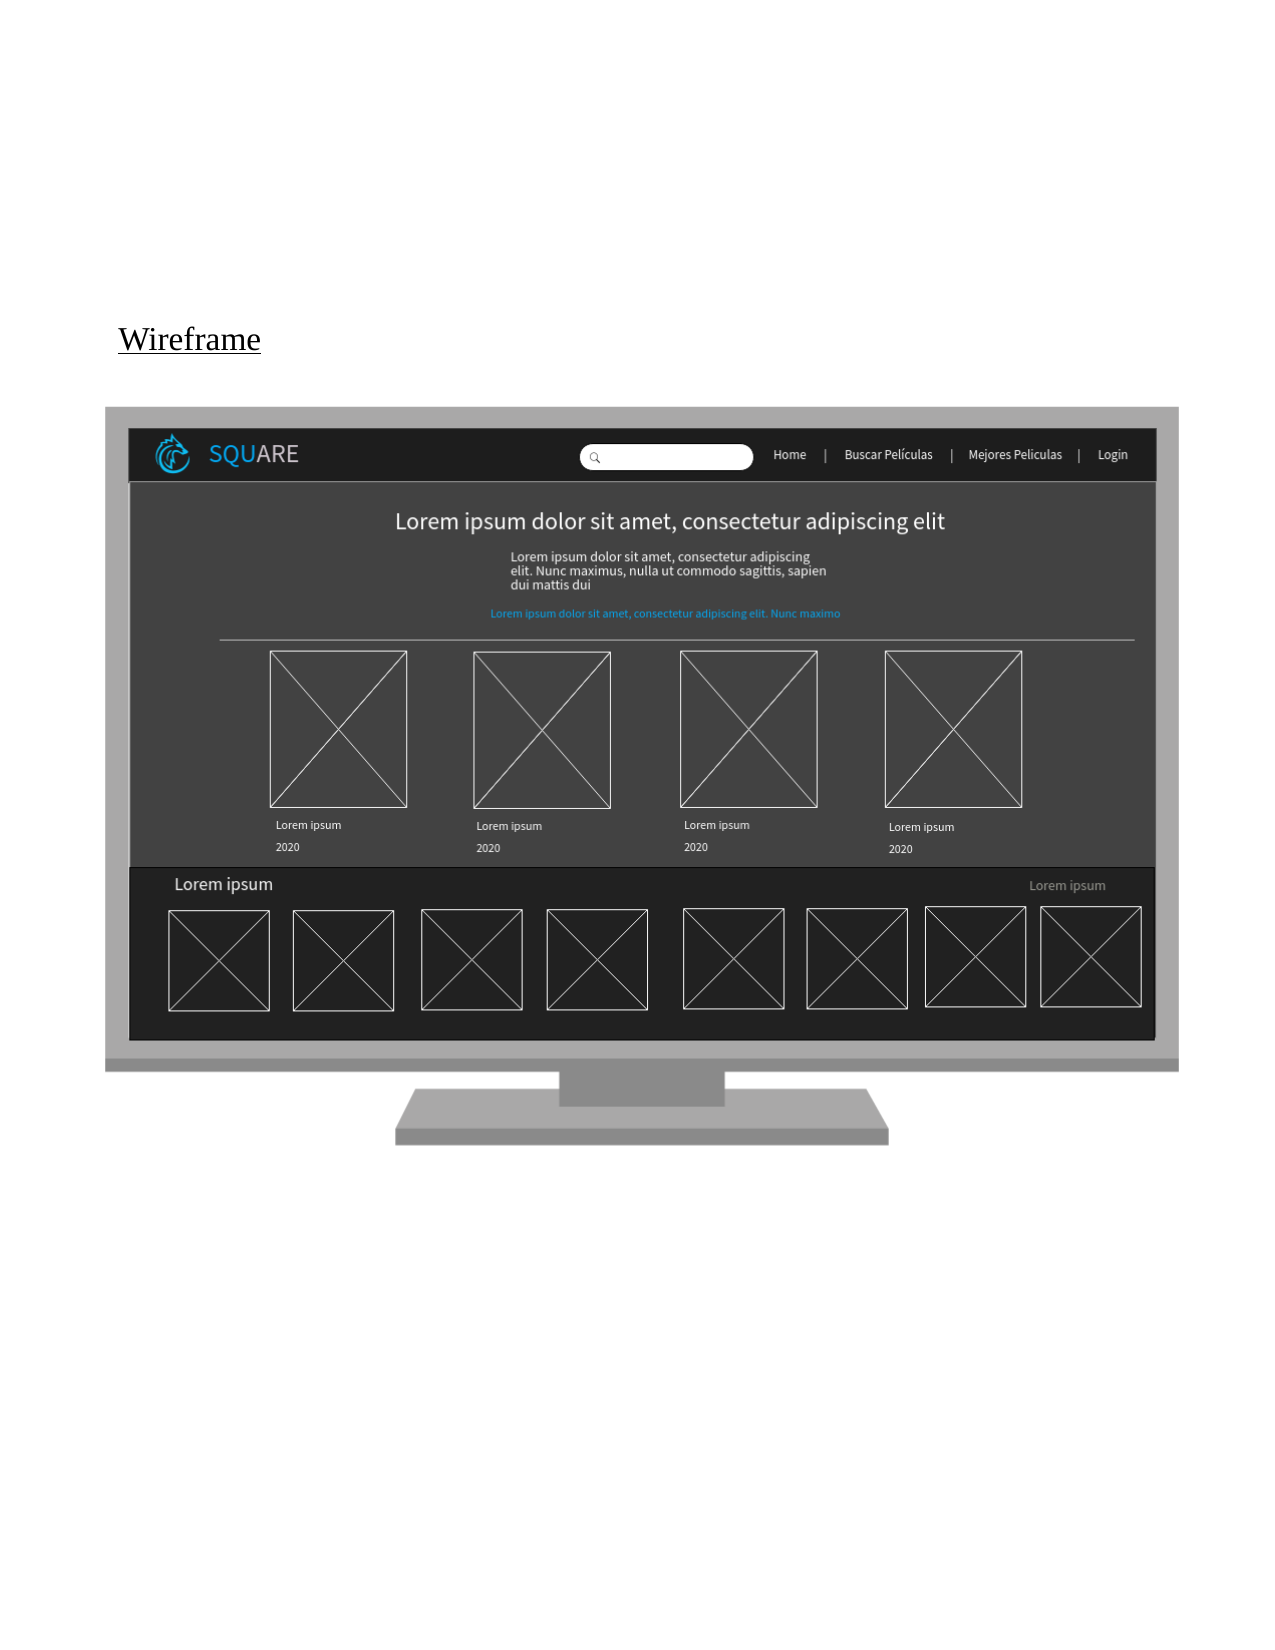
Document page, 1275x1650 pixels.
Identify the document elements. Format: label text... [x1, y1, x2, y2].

text Wireframe [118, 319, 1157, 358]
picture [36, 396, 1236, 1256]
